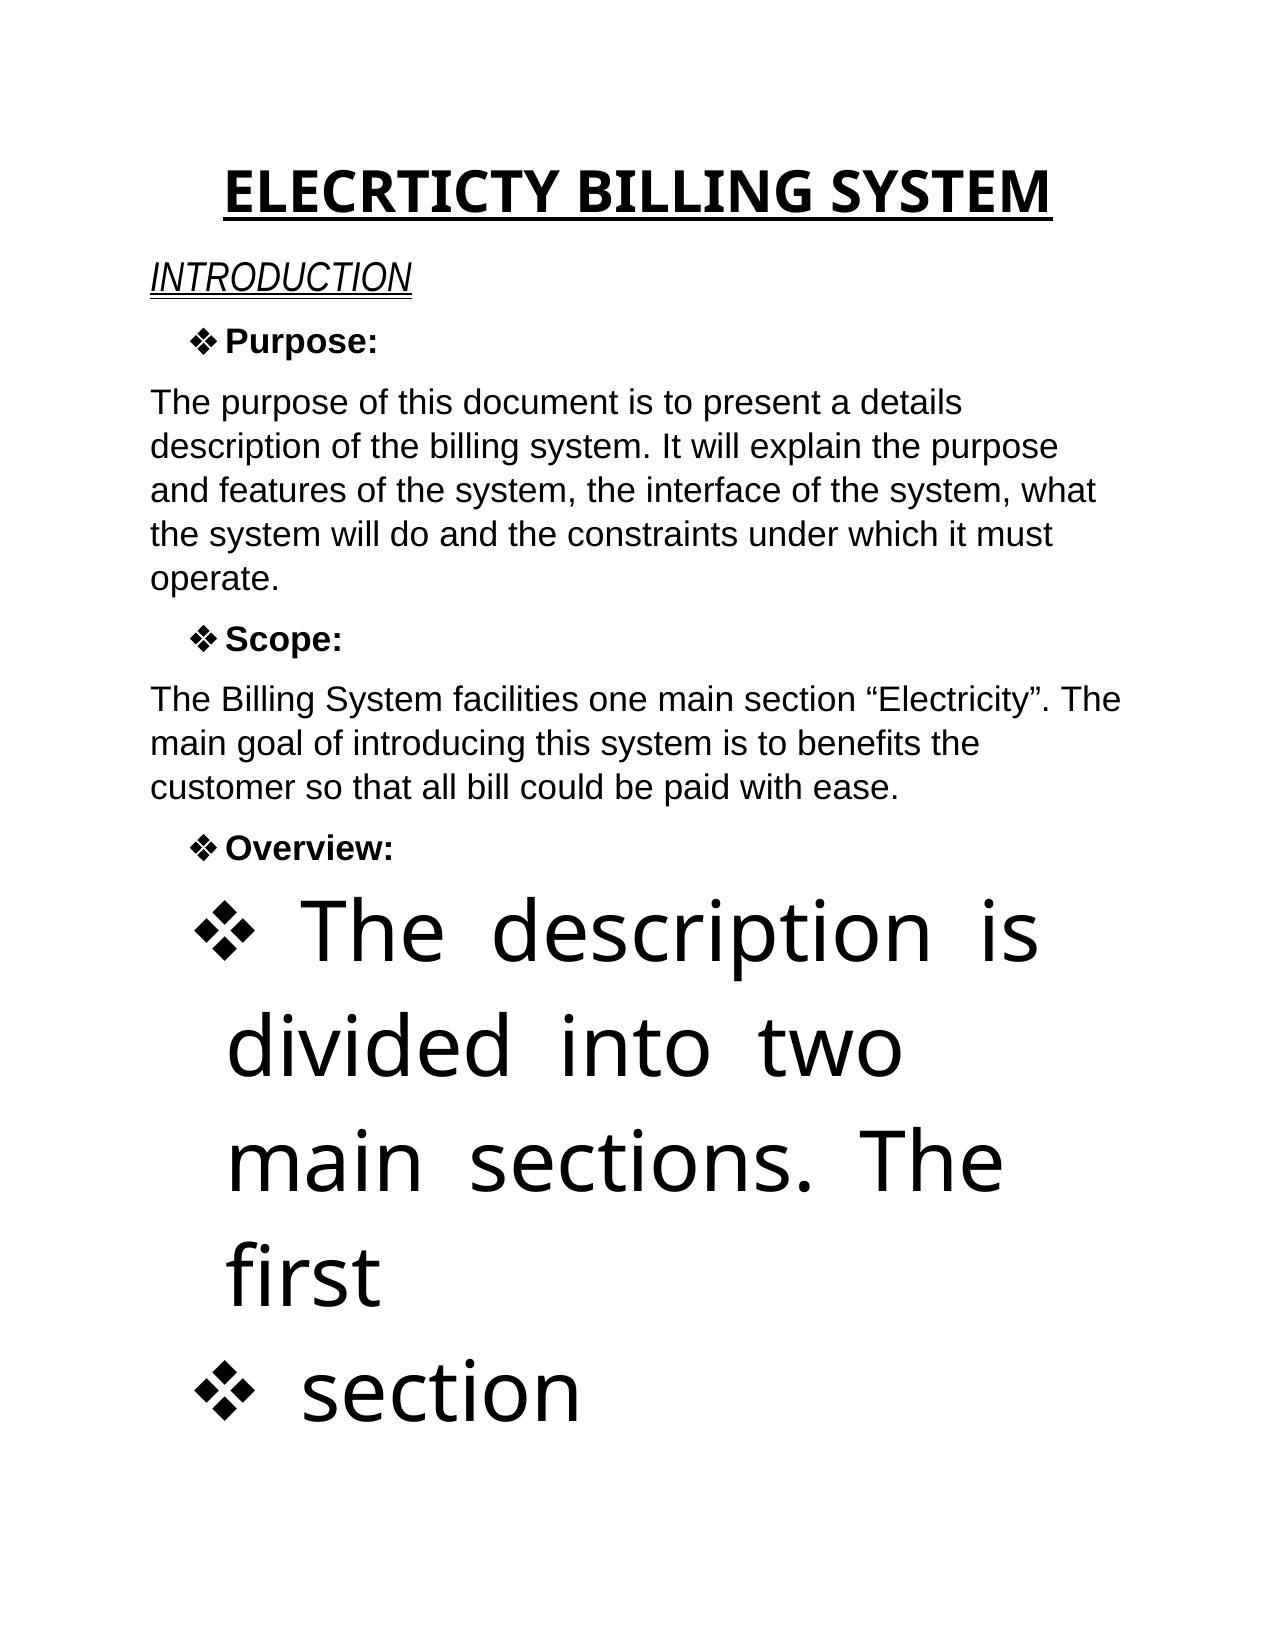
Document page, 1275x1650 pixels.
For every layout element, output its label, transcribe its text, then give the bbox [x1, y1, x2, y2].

text The Billing System facilities one main section “Electricity”. The main goal of introducing this system is to benefits the customer so that all bill could be paid with ease. [150, 679, 1125, 807]
text ELECRTICTY BILLING SYSTEM [150, 150, 1125, 229]
list section [187, 1331, 1125, 1446]
list Purpose: [187, 321, 1125, 362]
text The purpose of this document is to present a details description of the billing system. It will explain the purpose and features of the system, the interface of the system, what the system will do and the constraints under which it must operate. [150, 381, 1125, 598]
text INTRODUCTION [150, 252, 1125, 300]
list Overview: [187, 827, 1125, 868]
list Scope: [187, 618, 1125, 659]
list The description is divided into two main sections. The first [187, 871, 1125, 1331]
